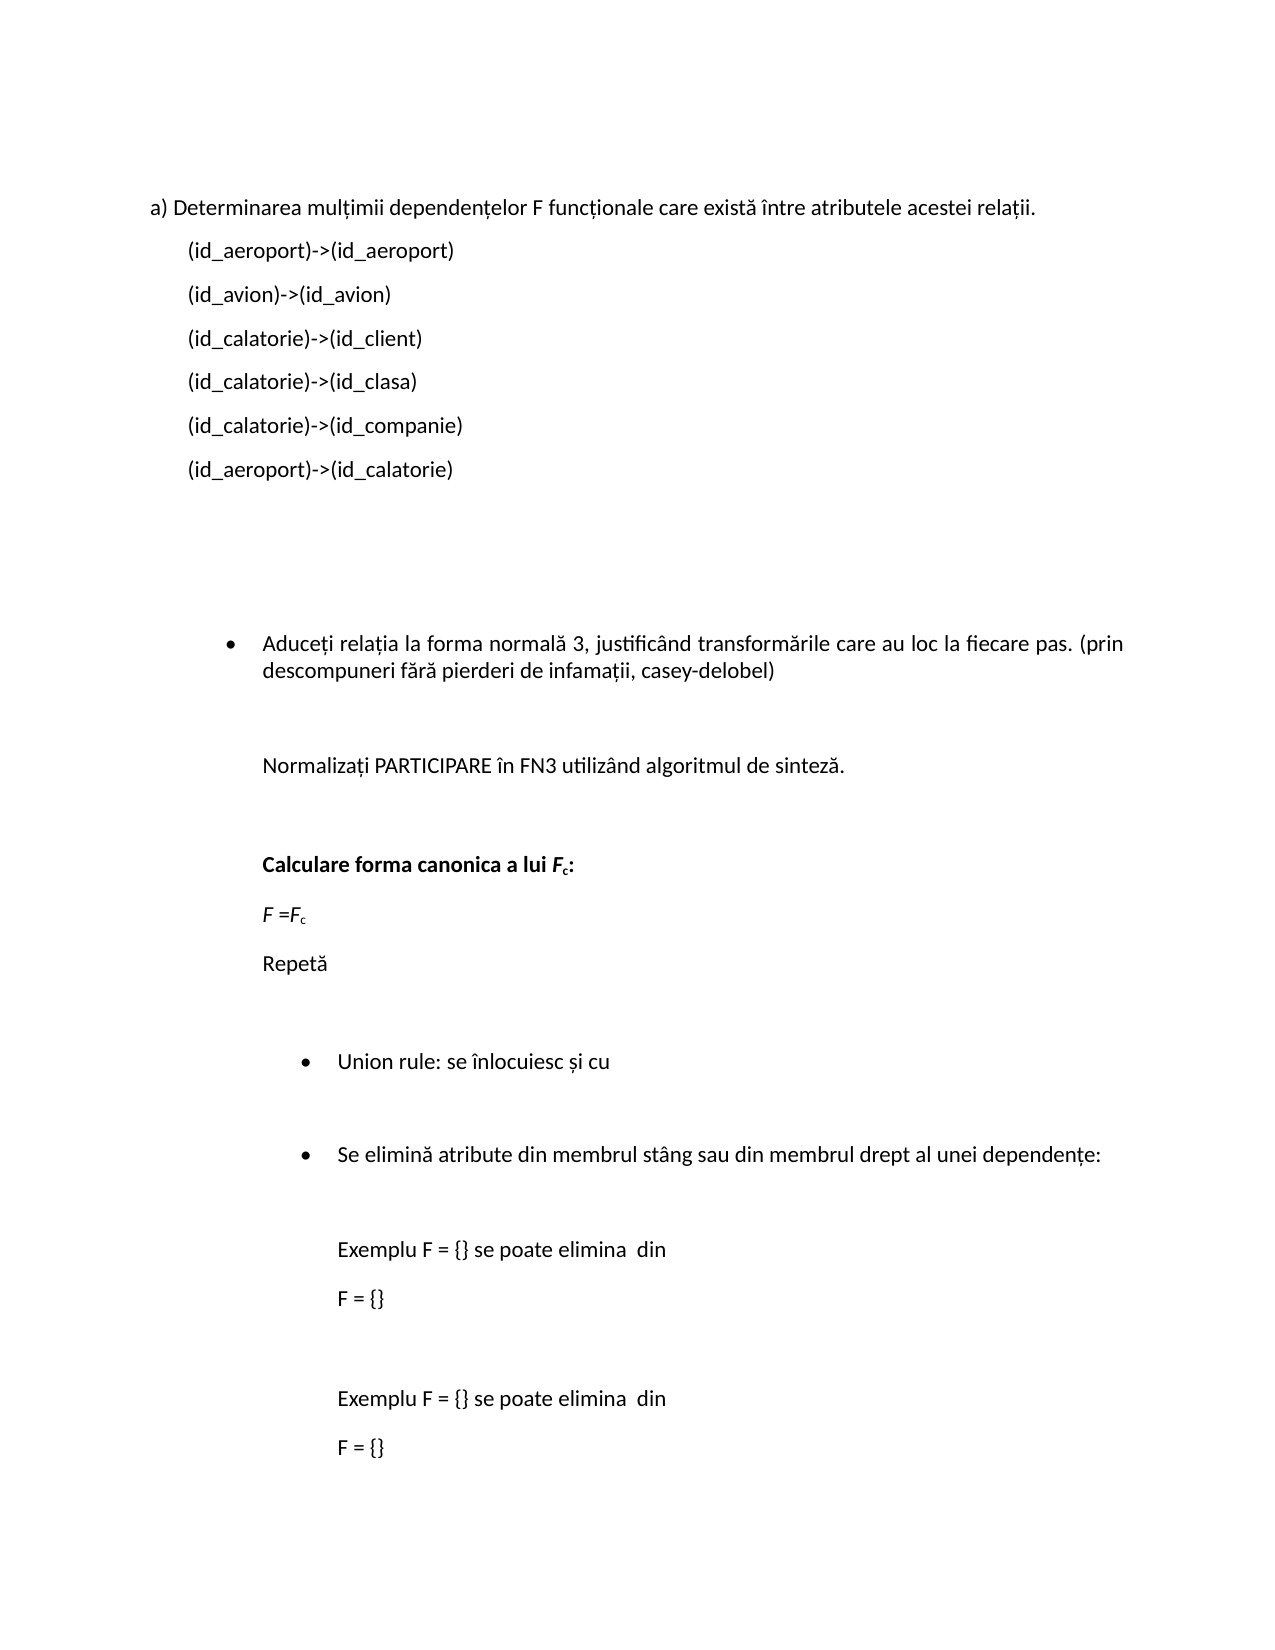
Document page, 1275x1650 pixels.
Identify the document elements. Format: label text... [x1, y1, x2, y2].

text Exemplu F = {} se poate elimina din [337, 1234, 1125, 1263]
text (id_aeroport)->(id_calatorie) [187, 456, 1125, 482]
text Repetă [262, 949, 1125, 977]
text (id_calatorie)->(id_clasa) [187, 368, 1125, 395]
text F = {} [337, 1433, 1125, 1461]
text (id_avion)->(id_avion) [187, 281, 1125, 308]
text a) Determinarea mulțimii dependențelor F funcționale care există între atributele acestei relații. [150, 194, 1125, 221]
list Se elimină atribute din membrul stâng sau din membrul drept al unei dependențe: [300, 1141, 1125, 1168]
text (id_aeroport)->(id_aeroport) [187, 237, 1125, 264]
list Union rule: se înlocuiesc și cu [300, 1048, 1125, 1075]
text F =Fc [262, 899, 1125, 928]
text Normalizați PARTICIPARE în FN3 utilizând algoritmul de sinteză. [262, 750, 1125, 779]
text Exemplu F = {} se poate elimina din [337, 1383, 1125, 1412]
text (id_calatorie)->(id_companie) [187, 412, 1125, 439]
list Aduceți relația la forma normală 3, justificând transformările care au loc la fiecare pas. (prin descompuneri fără pierderi de infamații, casey-delobel) [225, 630, 1125, 684]
text F = {} [337, 1284, 1125, 1313]
text (id_calatorie)->(id_client) [187, 324, 1125, 352]
text Calculare forma canonica a lui Fc: [262, 849, 1125, 878]
